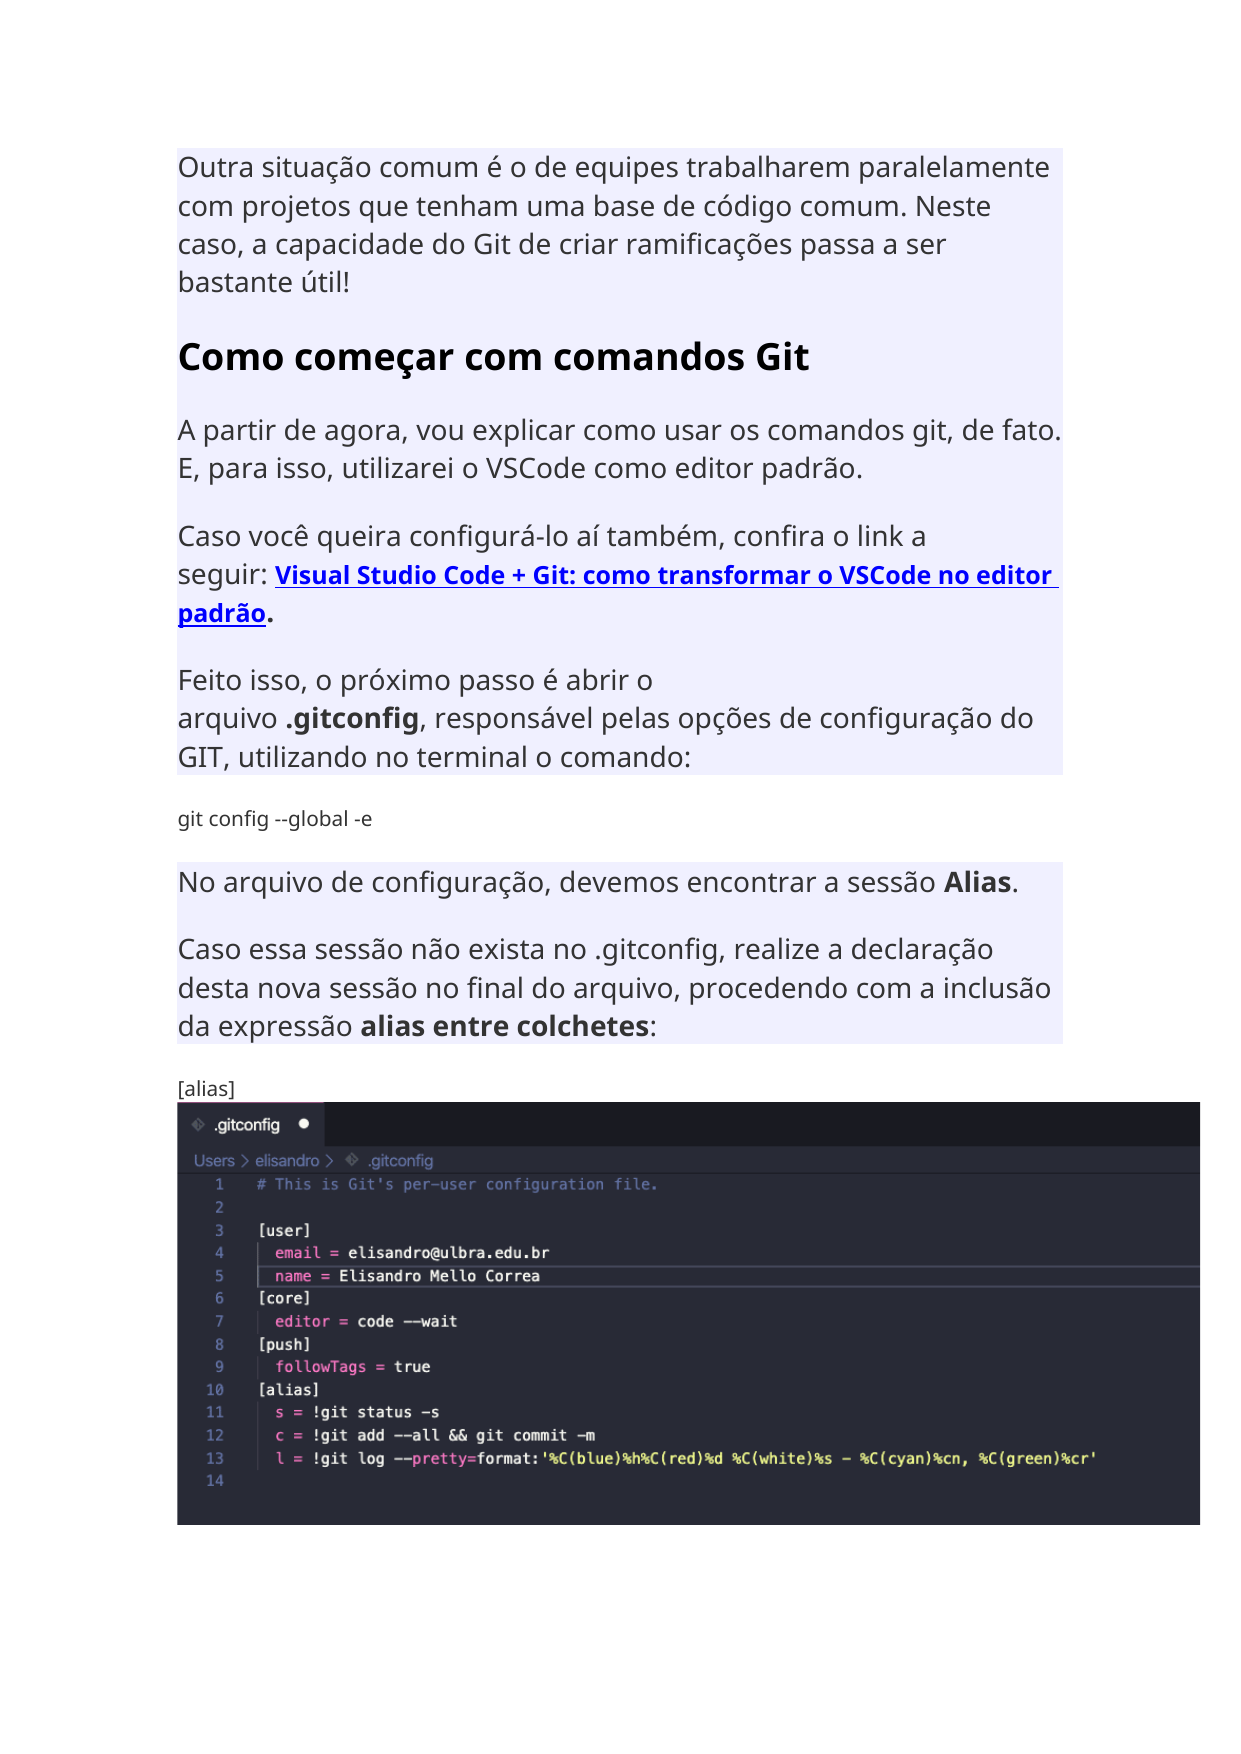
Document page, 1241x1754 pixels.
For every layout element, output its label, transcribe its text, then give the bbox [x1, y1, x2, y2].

text git config --global -e [177, 804, 1063, 833]
text [alias] [177, 1074, 1063, 1102]
text Como começar com comandos Git [177, 330, 1063, 381]
text No arquivo de configuração, devemos encontrar a sessão Alias. [177, 862, 1063, 900]
text Caso você queira configurá-lo aí também, confira o link a seguir: Visual Studio Code + Git: como transformar o VSCode no editor padrão. [177, 516, 1063, 631]
picture [177, 1102, 1201, 1525]
text Caso essa sessão não exista no .gitconfig, realize a declaração desta nova sessão no final do arquivo, procedendo com a inclusão da expressão alias entre colchetes: [177, 929, 1063, 1044]
text Outra situação comum é o de equipes trabalharem paralelamente com projetos que tenham uma base de código comum. Neste caso, a capacidade do Git de criar ramificações passa a ser bastante útil! [177, 148, 1063, 301]
text Feito isso, o próximo passo é abrir o arquivo .gitconfig, responsável pelas opções de configuração do GIT, utilizando no terminal o comando: [177, 660, 1063, 775]
text A partir de agora, vou explicar como usar os comandos git, de fato. E, para isso, utilizarei o VSCode como editor padrão. [177, 410, 1063, 487]
